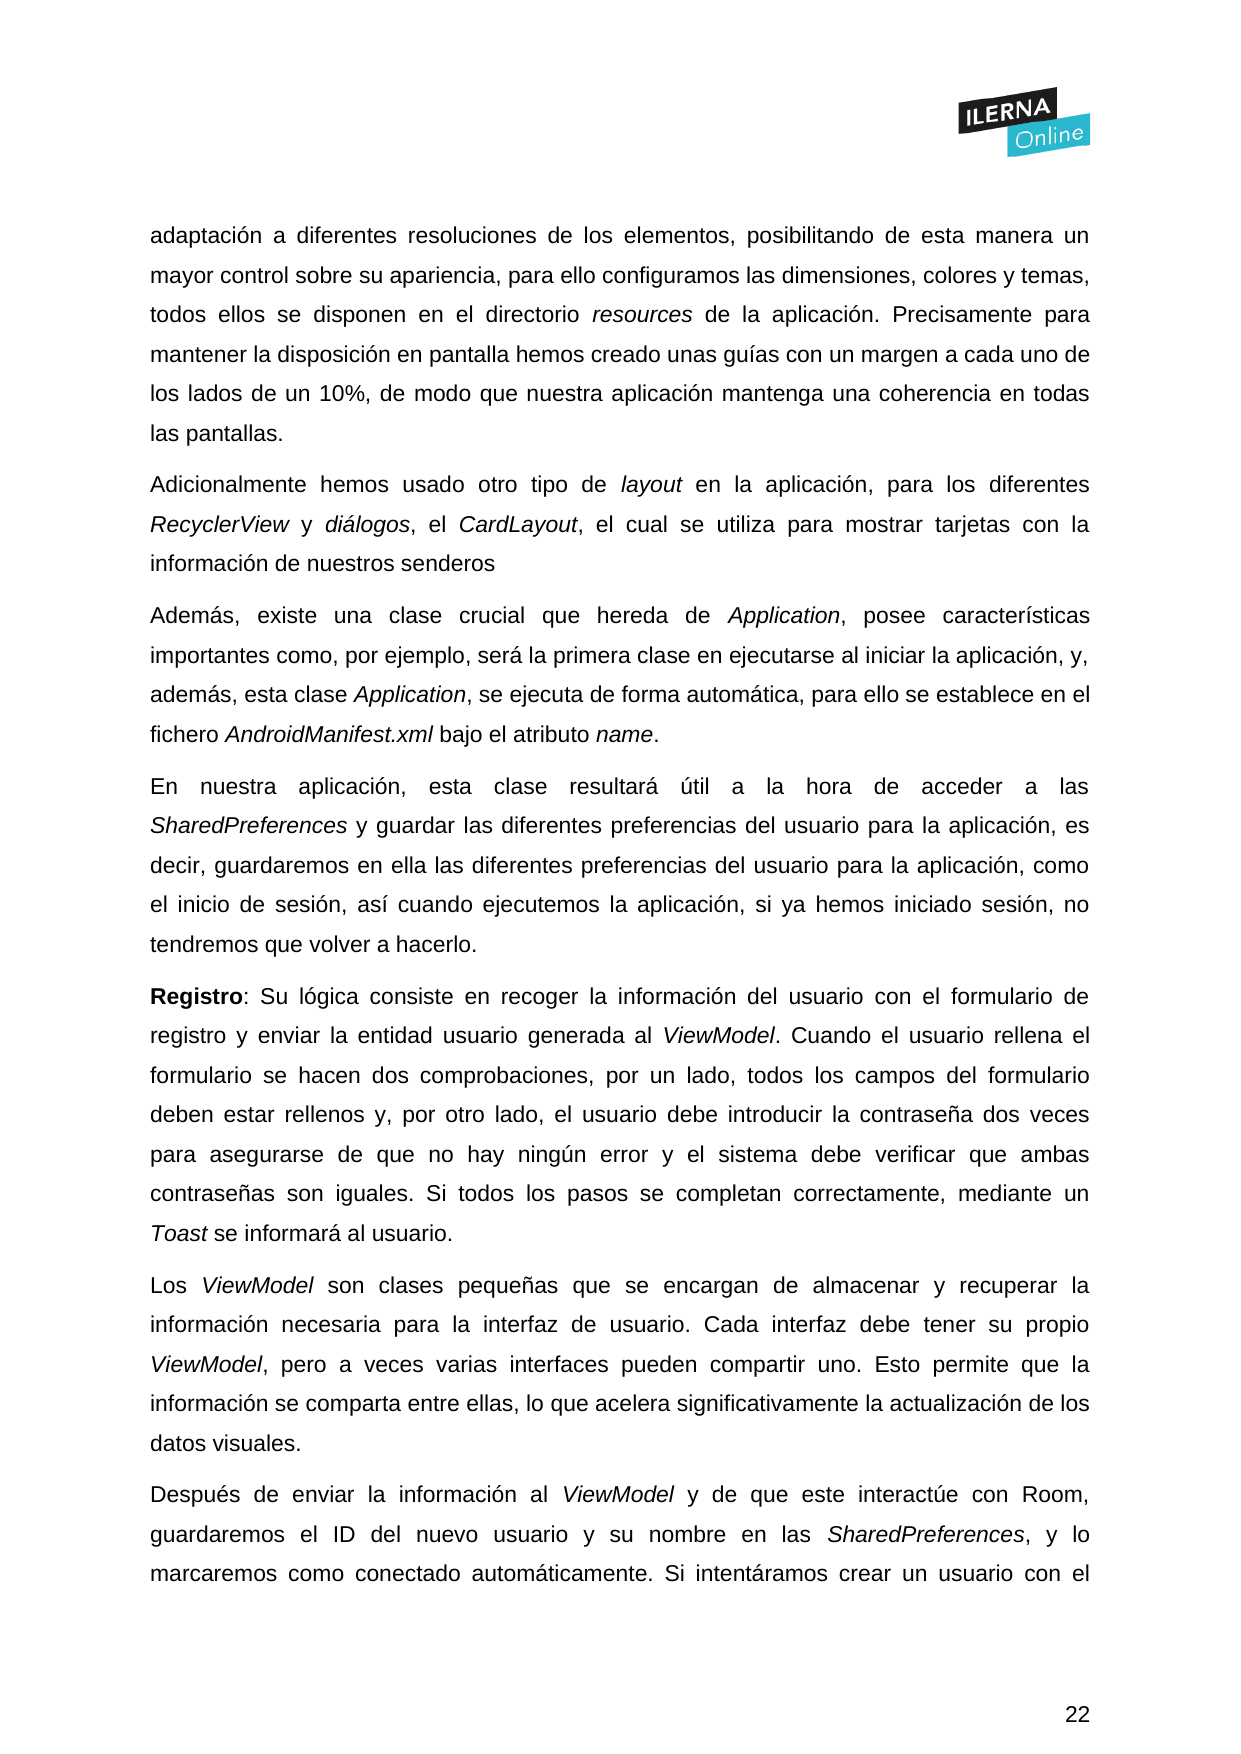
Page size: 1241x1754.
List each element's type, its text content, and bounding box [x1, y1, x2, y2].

text En nuestra aplicación, esta clase resultará útil a la hora de acceder a las SharedPreferences y guardar las diferentes preferencias del usuario para la aplicación, es decir, guardaremos en ella las diferentes preferencias del usuario para la aplicación, como el inicio de sesión, así cuando ejecutemos la aplicación, si ya hemos iniciado sesión, no tendremos que volver a hacerlo. [150, 773, 1090, 957]
text Registro: Su lógica consiste en recoger la información del usuario con el formulario de registro y enviar la entidad usuario generada al ViewModel. Cuando el usuario rellena el formulario se hacen dos comprobaciones, por un lado, todos los campos del formulario deben estar rellenos y, por otro lado, el usuario debe introducir la contraseña dos veces para asegurarse de que no hay ningún error y el sistema debe verificar que ambas contraseñas son iguales. Si todos los pasos se completan correctamente, mediante un Toast se informará al usuario. [150, 983, 1090, 1246]
text Además, existe una clase crucial que hereda de Application, posee características importantes como, por ejemplo, será la primera clase en ejecutarse al iniciar la aplicación, y, además, esta clase Application, se ejecuta de forma automática, para ello se establece en el fichero AndroidManifest.xml bajo el atributo name. [150, 602, 1090, 747]
text Adicionalmente hemos usado otro tipo de layout en la aplicación, para los diferentes RecyclerView y diálogos, el CardLayout, el cual se utiliza para mostrar tarjetas con la información de nuestros senderos [150, 471, 1090, 577]
picture [958, 87, 1091, 157]
text Los ViewModel son clases pequeñas que se encargan de almacenar y recuperar la información necesaria para la interfaz de usuario. Cada interfaz debe tener su propio ViewModel, pero a veces varias interfaces pueden compartir uno. Esto permite que la información se comparta entre ellas, lo que acelera significativamente la actualización de los datos visuales. [150, 1272, 1090, 1456]
